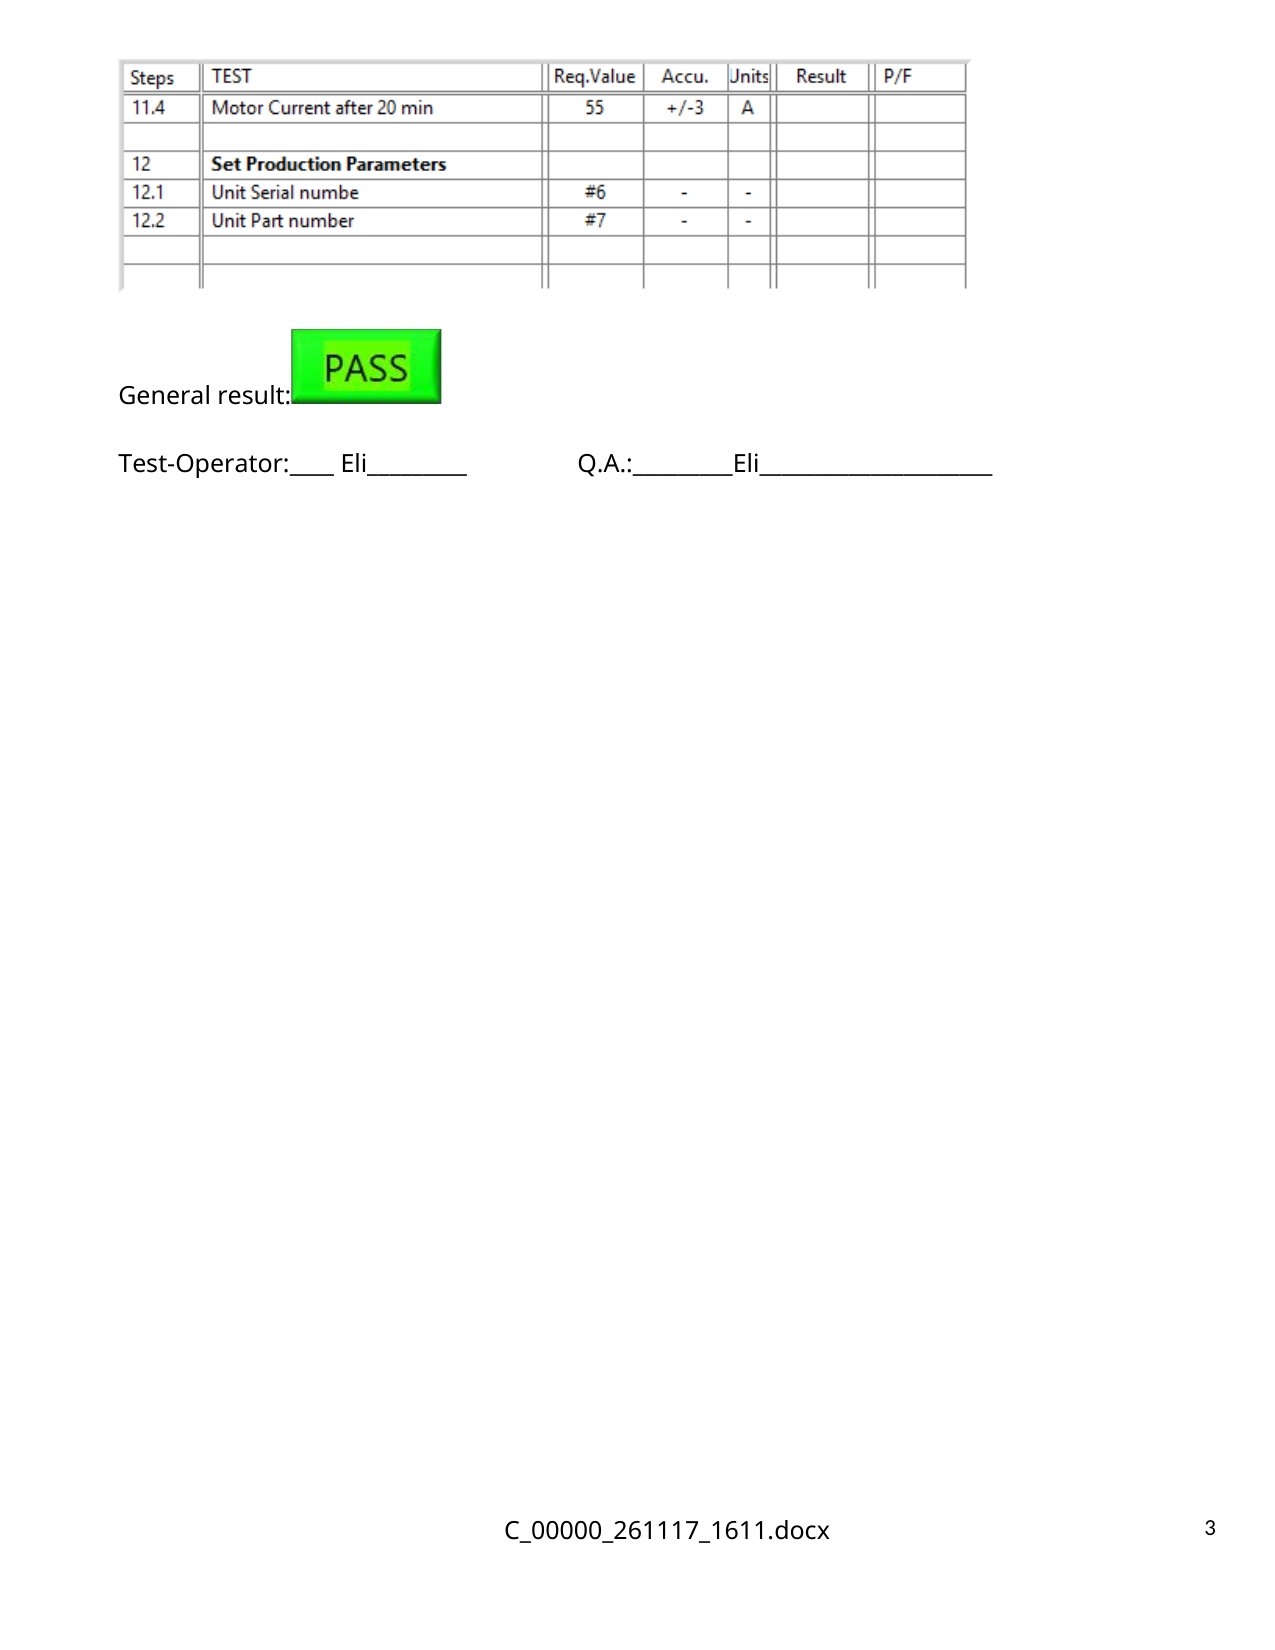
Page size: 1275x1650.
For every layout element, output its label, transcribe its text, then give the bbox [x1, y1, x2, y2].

picture [291, 329, 442, 404]
picture [118, 59, 973, 295]
text Test-Operator:____ Eli_________ Q.A.:_________Eli_____________________ [118, 445, 1216, 479]
text General result: [118, 329, 1216, 411]
